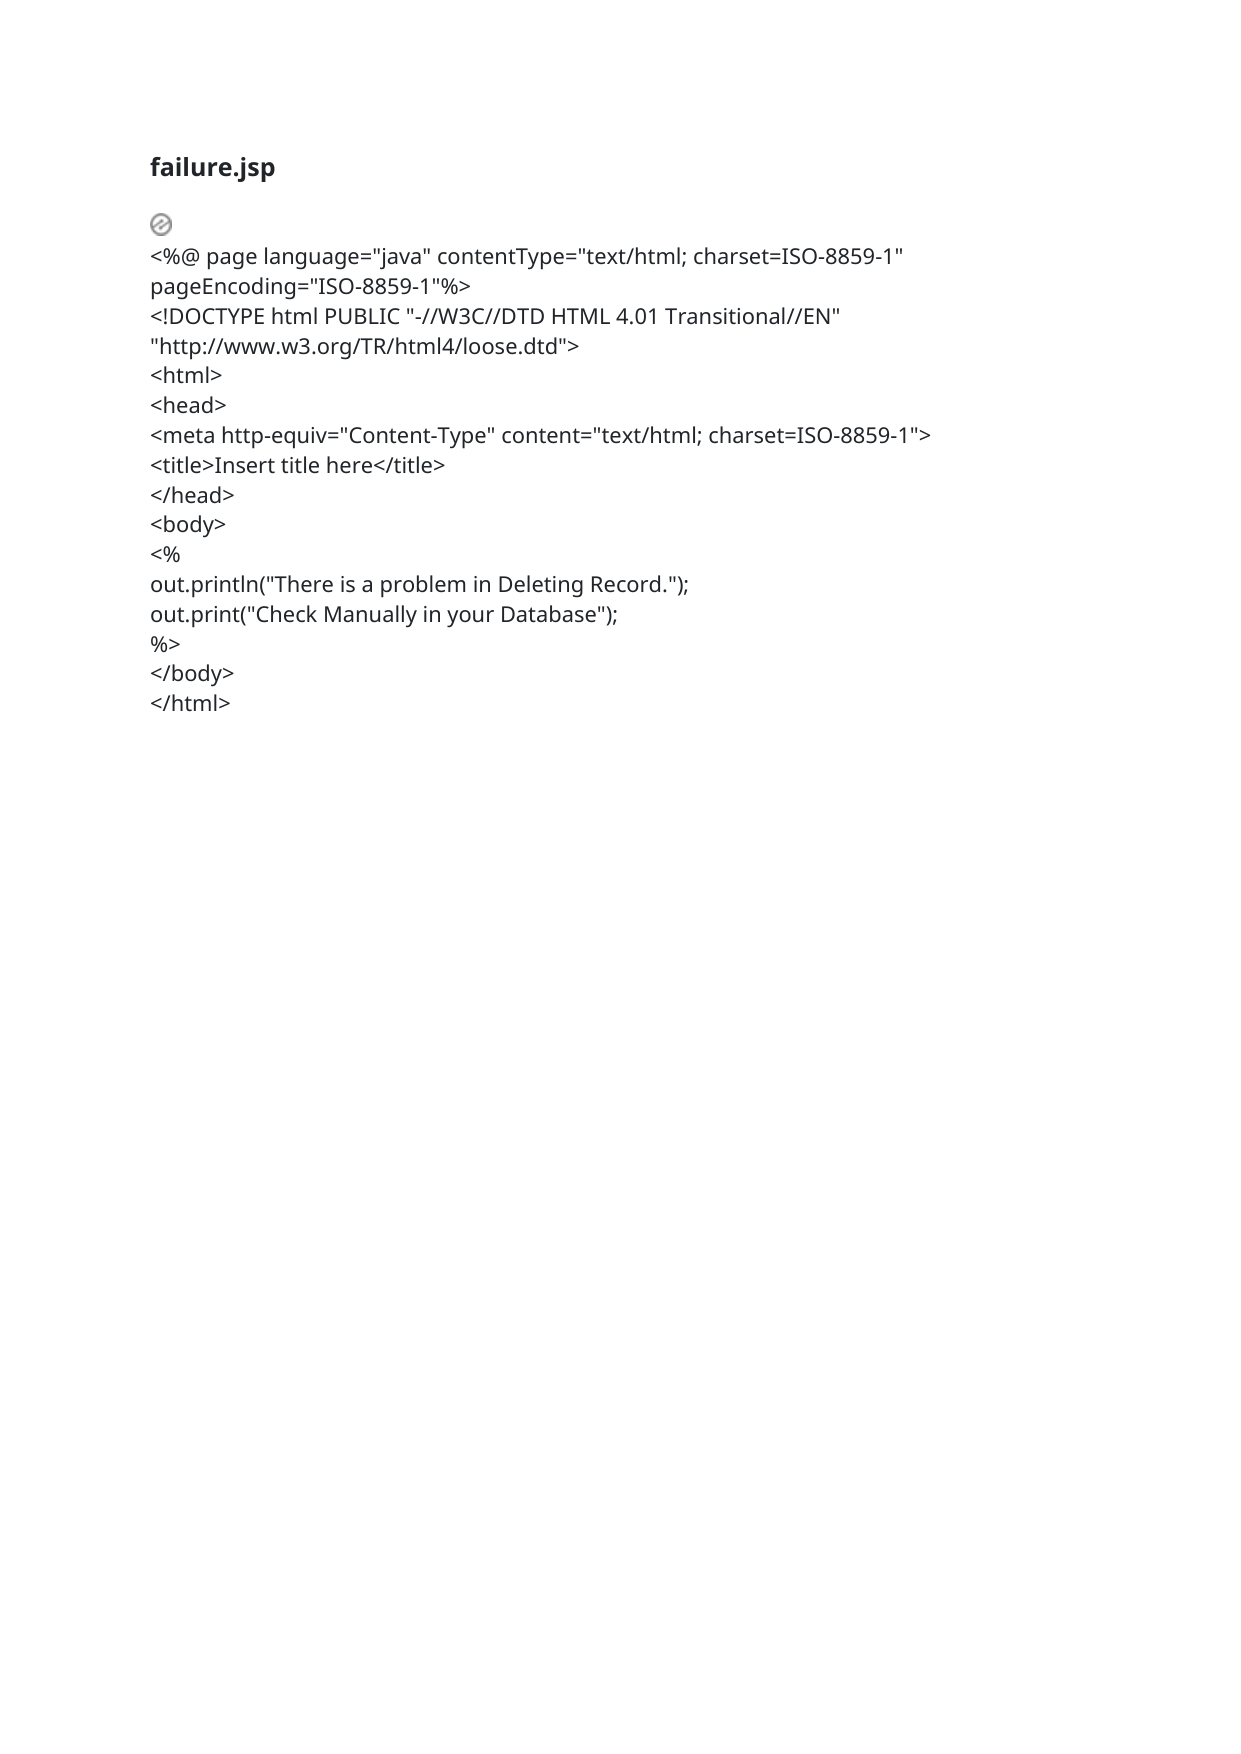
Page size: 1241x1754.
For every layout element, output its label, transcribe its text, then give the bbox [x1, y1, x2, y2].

text failure.jsp [150, 150, 1090, 184]
text <head> [150, 390, 1090, 420]
text out.print("Check Manually in your Database"); [150, 599, 1090, 628]
text %> [150, 628, 1090, 658]
text <title>Insert title here</title> [150, 450, 1090, 479]
picture [150, 213, 172, 236]
text </html> [150, 688, 1090, 718]
text </body> [150, 658, 1090, 688]
text out.println("There is a problem in Deleting Record."); [150, 569, 1090, 599]
text <meta http-equiv="Content-Type" content="text/html; charset=ISO-8859-1"> [150, 420, 1090, 450]
text <% [150, 539, 1090, 569]
text <body> [150, 509, 1090, 539]
text <html> [150, 360, 1090, 390]
text </head> [150, 479, 1090, 509]
text pageEncoding="ISO-8859-1"%> [150, 271, 1090, 301]
text <%@ page language="java" contentType="text/html; charset=ISO-8859-1" [150, 241, 1090, 271]
text <!DOCTYPE html PUBLIC "-//W3C//DTD HTML 4.01 Transitional//EN" "http://www.w3.org/TR/html4/loose.dtd"> [150, 301, 1090, 360]
